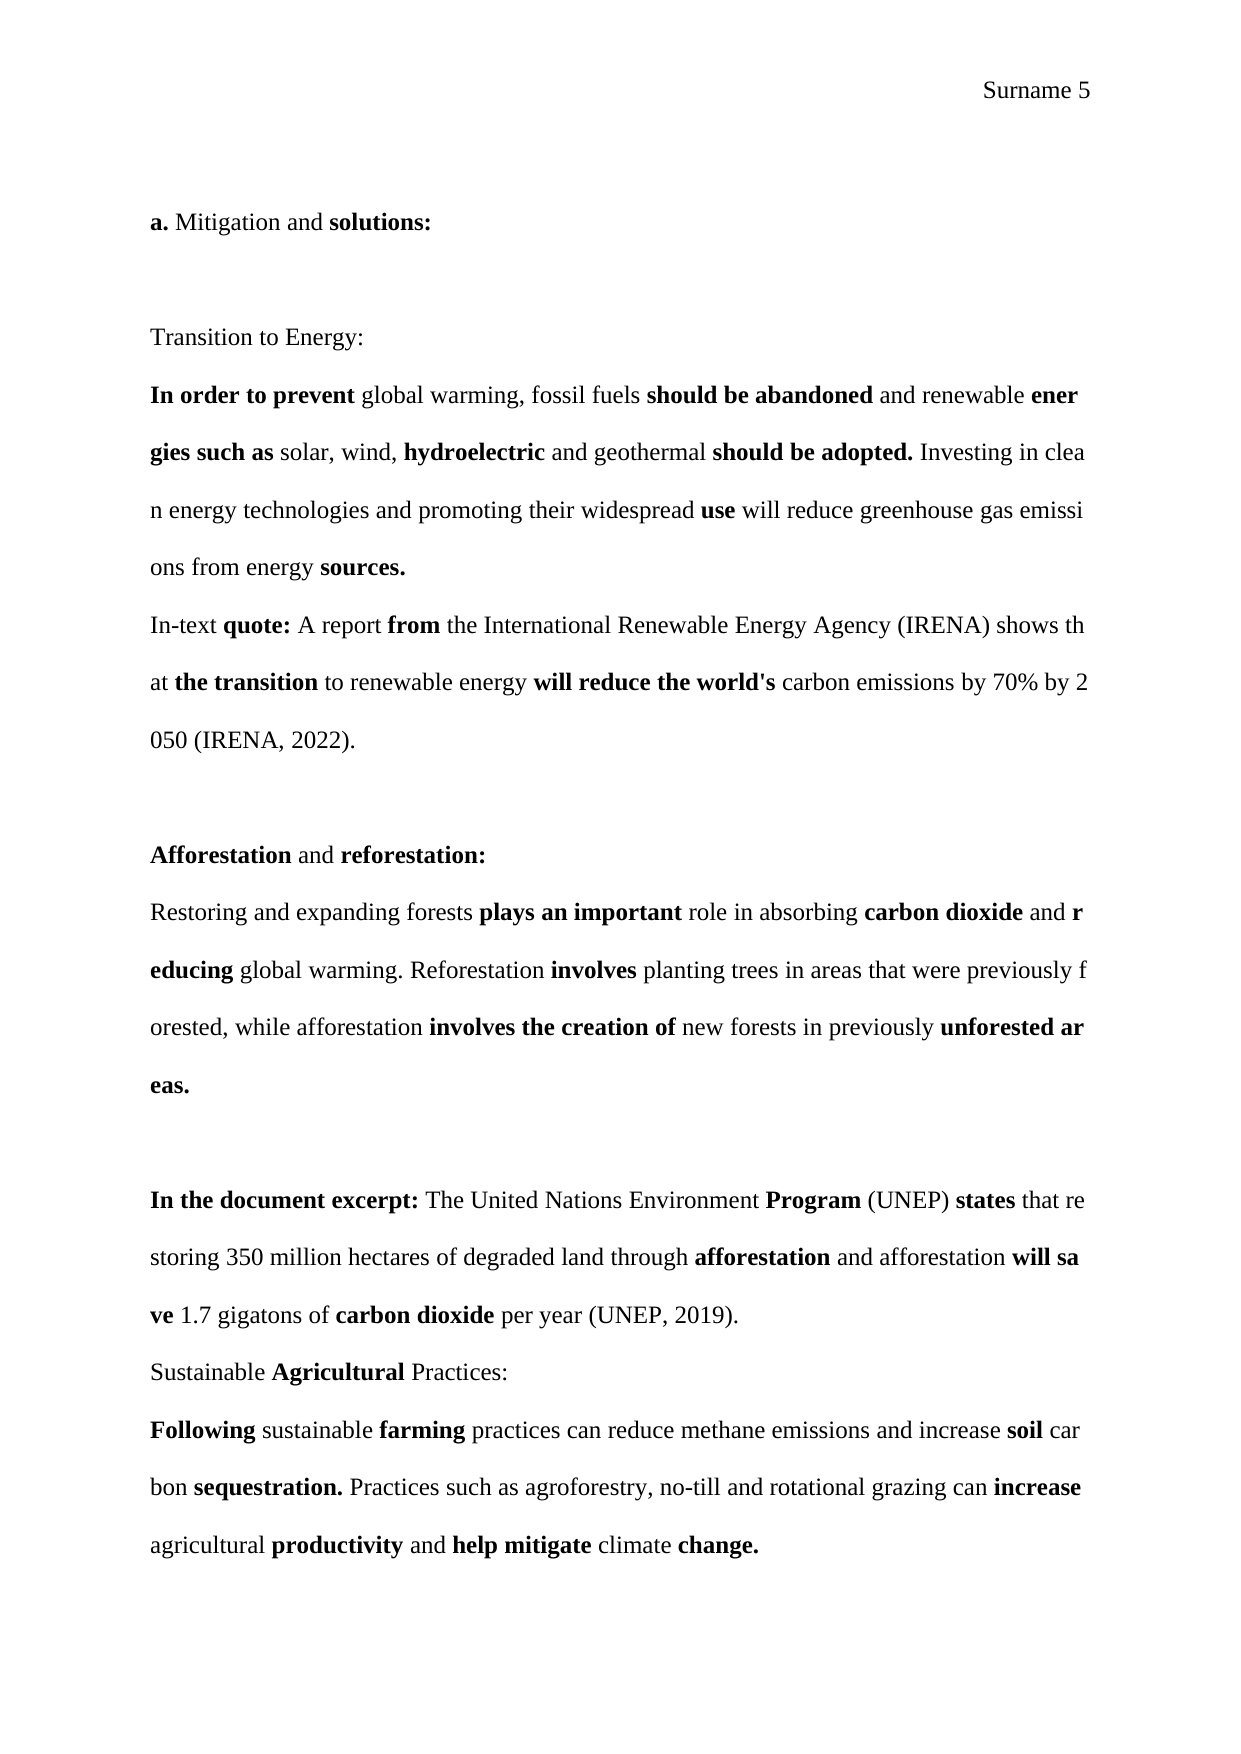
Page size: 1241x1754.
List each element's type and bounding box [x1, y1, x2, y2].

text [150, 150, 1090, 1559]
